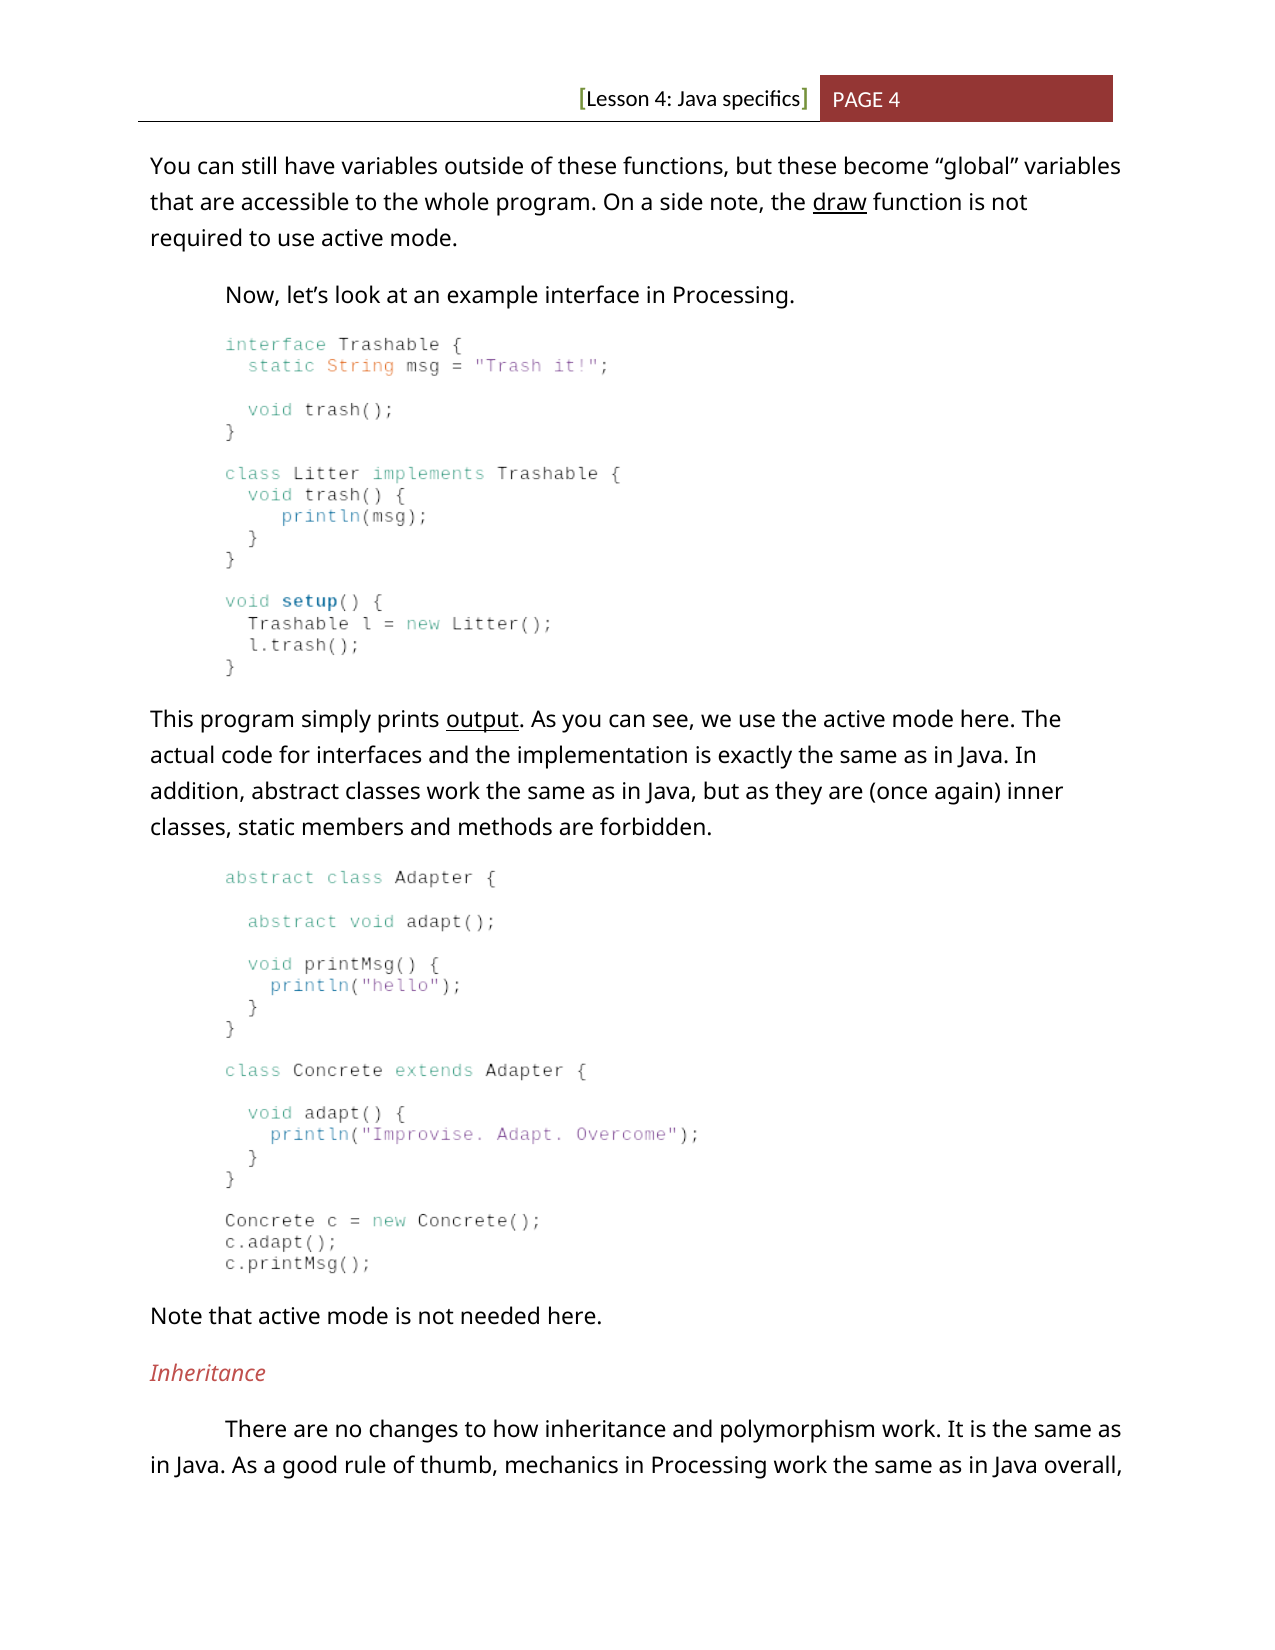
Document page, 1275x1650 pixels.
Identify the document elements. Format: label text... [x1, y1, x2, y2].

text Inheritance [150, 1356, 1125, 1388]
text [150, 150, 1125, 253]
text This program simply prints output. As you can see, we use the active mode here. The actual code for interfaces and the implementation is exactly the same as in Java. In addition, abstract classes work the same as in Java, but as they are (once again) inner classes, static members and methods are forbidden. [150, 703, 1125, 842]
text Note that active mode is not needed here. [150, 1300, 1125, 1331]
text Now, let’s look at an example interface in Processing. [150, 279, 1125, 310]
